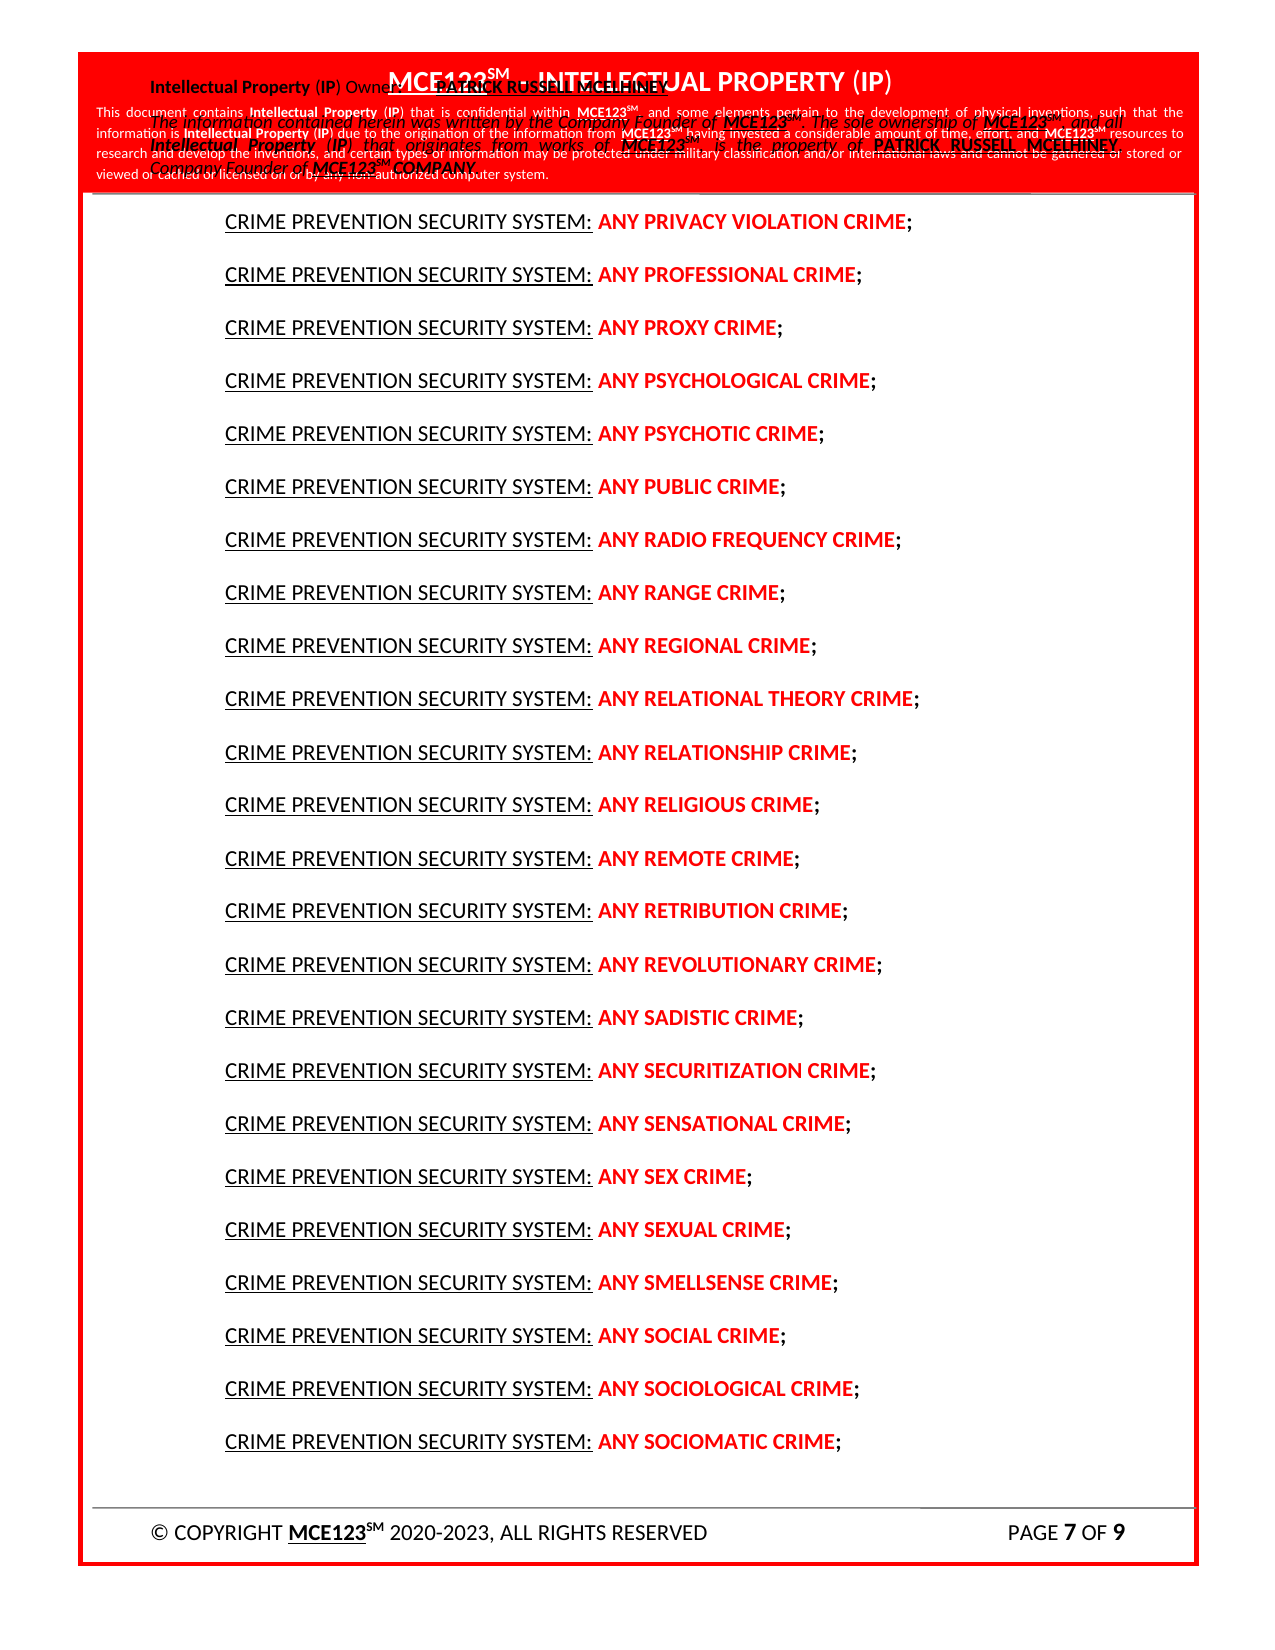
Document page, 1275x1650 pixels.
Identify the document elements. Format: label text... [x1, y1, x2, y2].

text CRIME PREVENTION SECURITY SYSTEM: ANY RADIO FREQUENCY CRIME; [187, 526, 1125, 553]
text CRIME PREVENTION SECURITY SYSTEM: ANY PSYCHOTIC CRIME; [187, 419, 1125, 447]
text CRIME PREVENTION SECURITY SYSTEM: ANY PSYCHOLOGICAL CRIME; [187, 366, 1125, 394]
text CRIME PREVENTION SECURITY SYSTEM: ANY REGIONAL CRIME; [187, 632, 1125, 659]
text CRIME PREVENTION SECURITY SYSTEM: ANY REVOLUTIONARY CRIME; [187, 950, 1125, 978]
text CRIME PREVENTION SECURITY SYSTEM: ANY SEX CRIME; [187, 1162, 1125, 1190]
text CRIME PREVENTION SECURITY SYSTEM: ANY PUBLIC CRIME; [187, 472, 1125, 501]
text CRIME PREVENTION SECURITY SYSTEM: ANY RELATIONSHIP CRIME; [187, 738, 1125, 766]
text CRIME PREVENTION SECURITY SYSTEM: ANY SEXUAL CRIME; [187, 1215, 1125, 1243]
text CRIME PREVENTION SECURITY SYSTEM: ANY SMELLSENSE CRIME; [187, 1268, 1125, 1296]
text CRIME PREVENTION SECURITY SYSTEM: ANY PROXY CRIME; [187, 313, 1125, 341]
text CRIME PREVENTION SECURITY SYSTEM: ANY RANGE CRIME; [187, 578, 1125, 607]
text CRIME PREVENTION SECURITY SYSTEM: ANY SOCIOLOGICAL CRIME; [187, 1374, 1125, 1402]
text CRIME PREVENTION SECURITY SYSTEM: ANY RETRIBUTION CRIME; [187, 897, 1125, 925]
text CRIME PREVENTION SECURITY SYSTEM: ANY SOCIAL CRIME; [187, 1321, 1125, 1349]
text CRIME PREVENTION SECURITY SYSTEM: ANY SOCIOMATIC CRIME; [187, 1427, 1125, 1455]
text CRIME PREVENTION SECURITY SYSTEM: ANY RELIGIOUS CRIME; [187, 791, 1125, 819]
text CRIME PREVENTION SECURITY SYSTEM: ANY SADISTIC CRIME; [187, 1003, 1125, 1031]
text CRIME PREVENTION SECURITY SYSTEM: ANY PROFESSIONAL CRIME; [187, 260, 1125, 288]
text CRIME PREVENTION SECURITY SYSTEM: ANY SENSATIONAL CRIME; [187, 1109, 1125, 1137]
text CRIME PREVENTION SECURITY SYSTEM: ANY RELATIONAL THEORY CRIME; [187, 684, 1125, 713]
text CRIME PREVENTION SECURITY SYSTEM: ANY REMOTE CRIME; [187, 844, 1125, 872]
text CRIME PREVENTION SECURITY SYSTEM: ANY PRIVACY VIOLATION CRIME; [187, 207, 1125, 235]
text CRIME PREVENTION SECURITY SYSTEM: ANY SECURITIZATION CRIME; [187, 1056, 1125, 1084]
